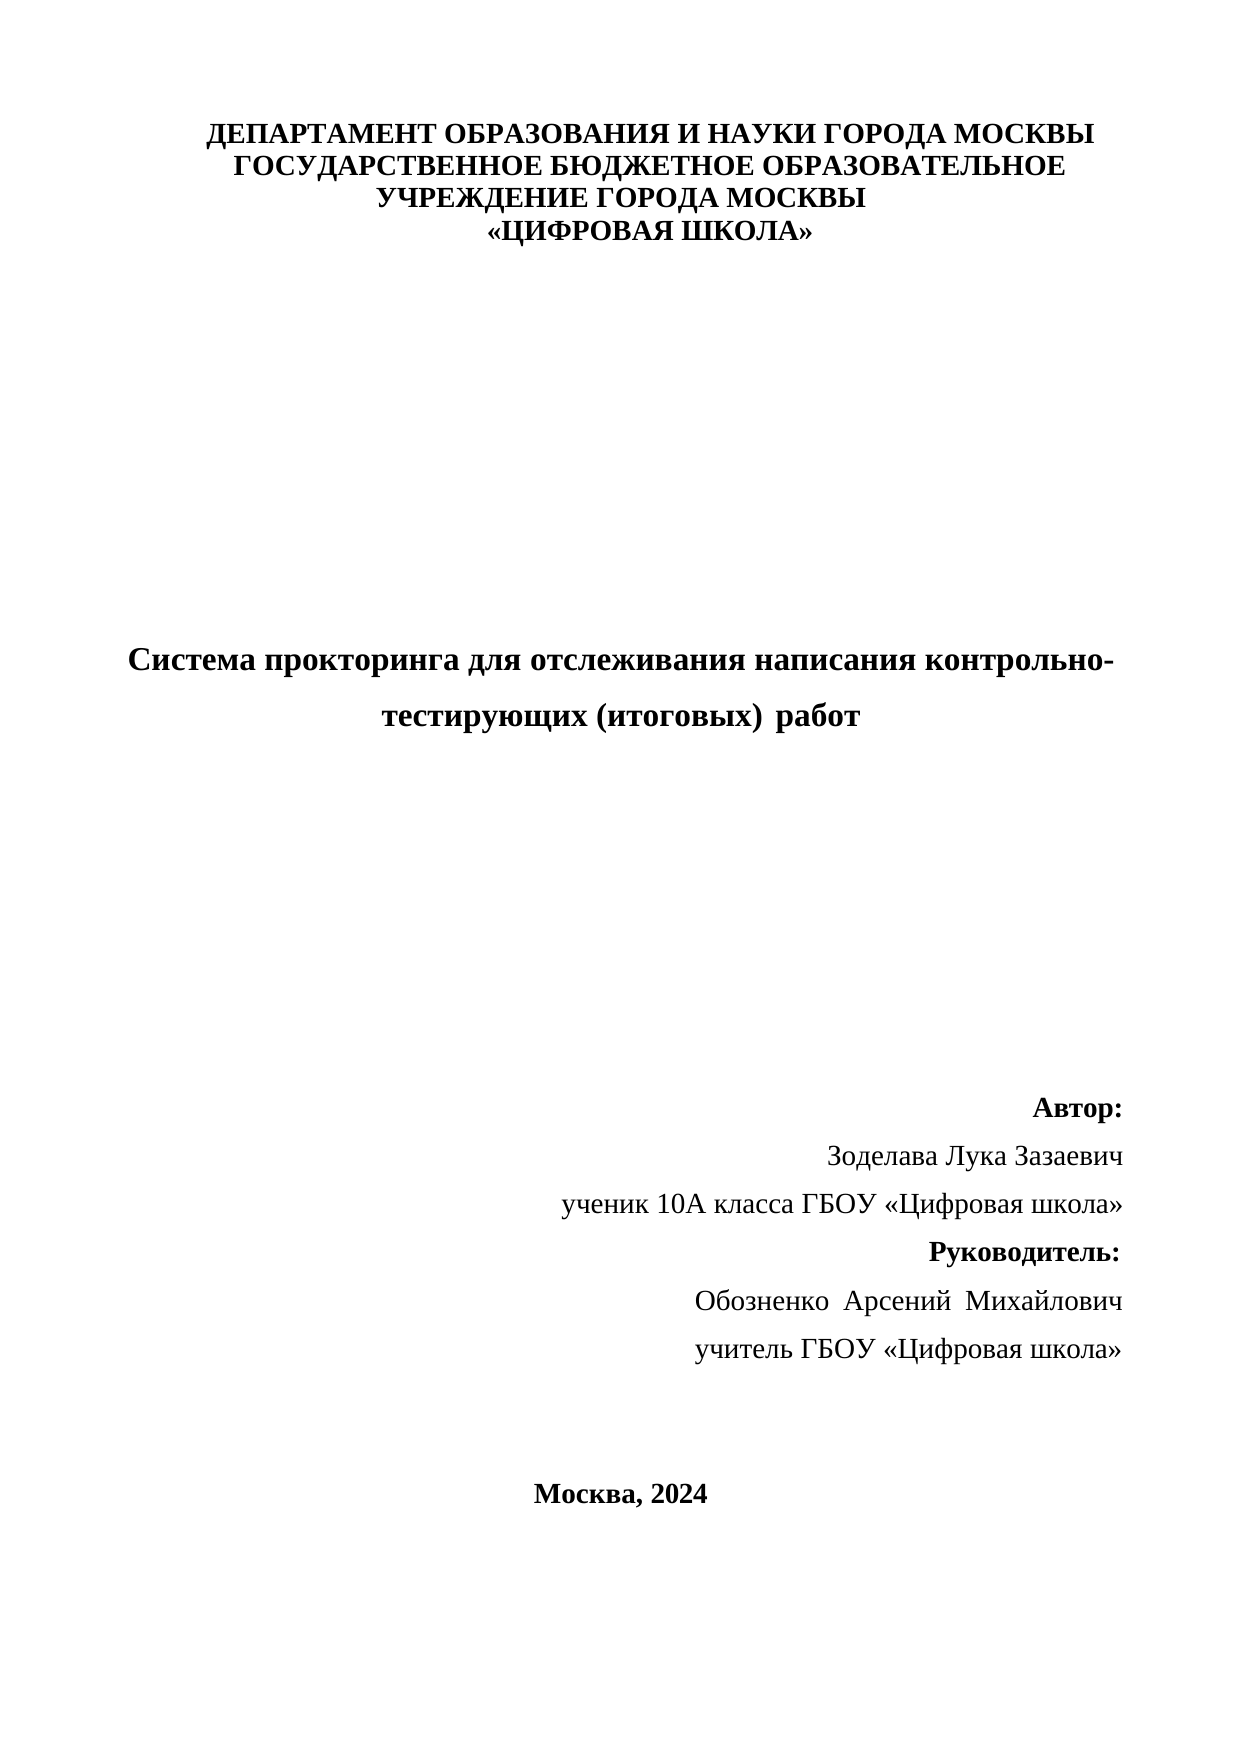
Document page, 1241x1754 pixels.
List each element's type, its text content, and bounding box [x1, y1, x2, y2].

title Система прокторинга для отслеживания написания контрольно- тестирующих (итоговых) работ [119, 640, 1122, 733]
text Зоделава Лука Зазаевич ученик 10А класса ГБОУ «Цифровая школа» [559, 1138, 1123, 1220]
text Москва, 2024 [119, 1476, 1122, 1510]
text УЧРЕЖДЕНИЕ ГОРОДА МОСКВЫ [119, 182, 1122, 214]
text ДЕПАРТАМЕНТ ОБРАЗОВАНИЯ И НАУКИ ГОРОДА МОСКВЫ ГОСУДАРСТВЕННОЕ БЮДЖЕТНОЕ ОБРАЗОВАТЕЛЬНОЕ [206, 118, 1094, 182]
text Руководитель: Обозненко Арсений Михайлович учитель ГБОУ «Цифровая школа» [694, 1234, 1123, 1365]
text «ЦИФРОВАЯ ШКОЛА» [118, 214, 1182, 247]
subtitle Автор: [118, 1090, 1123, 1123]
